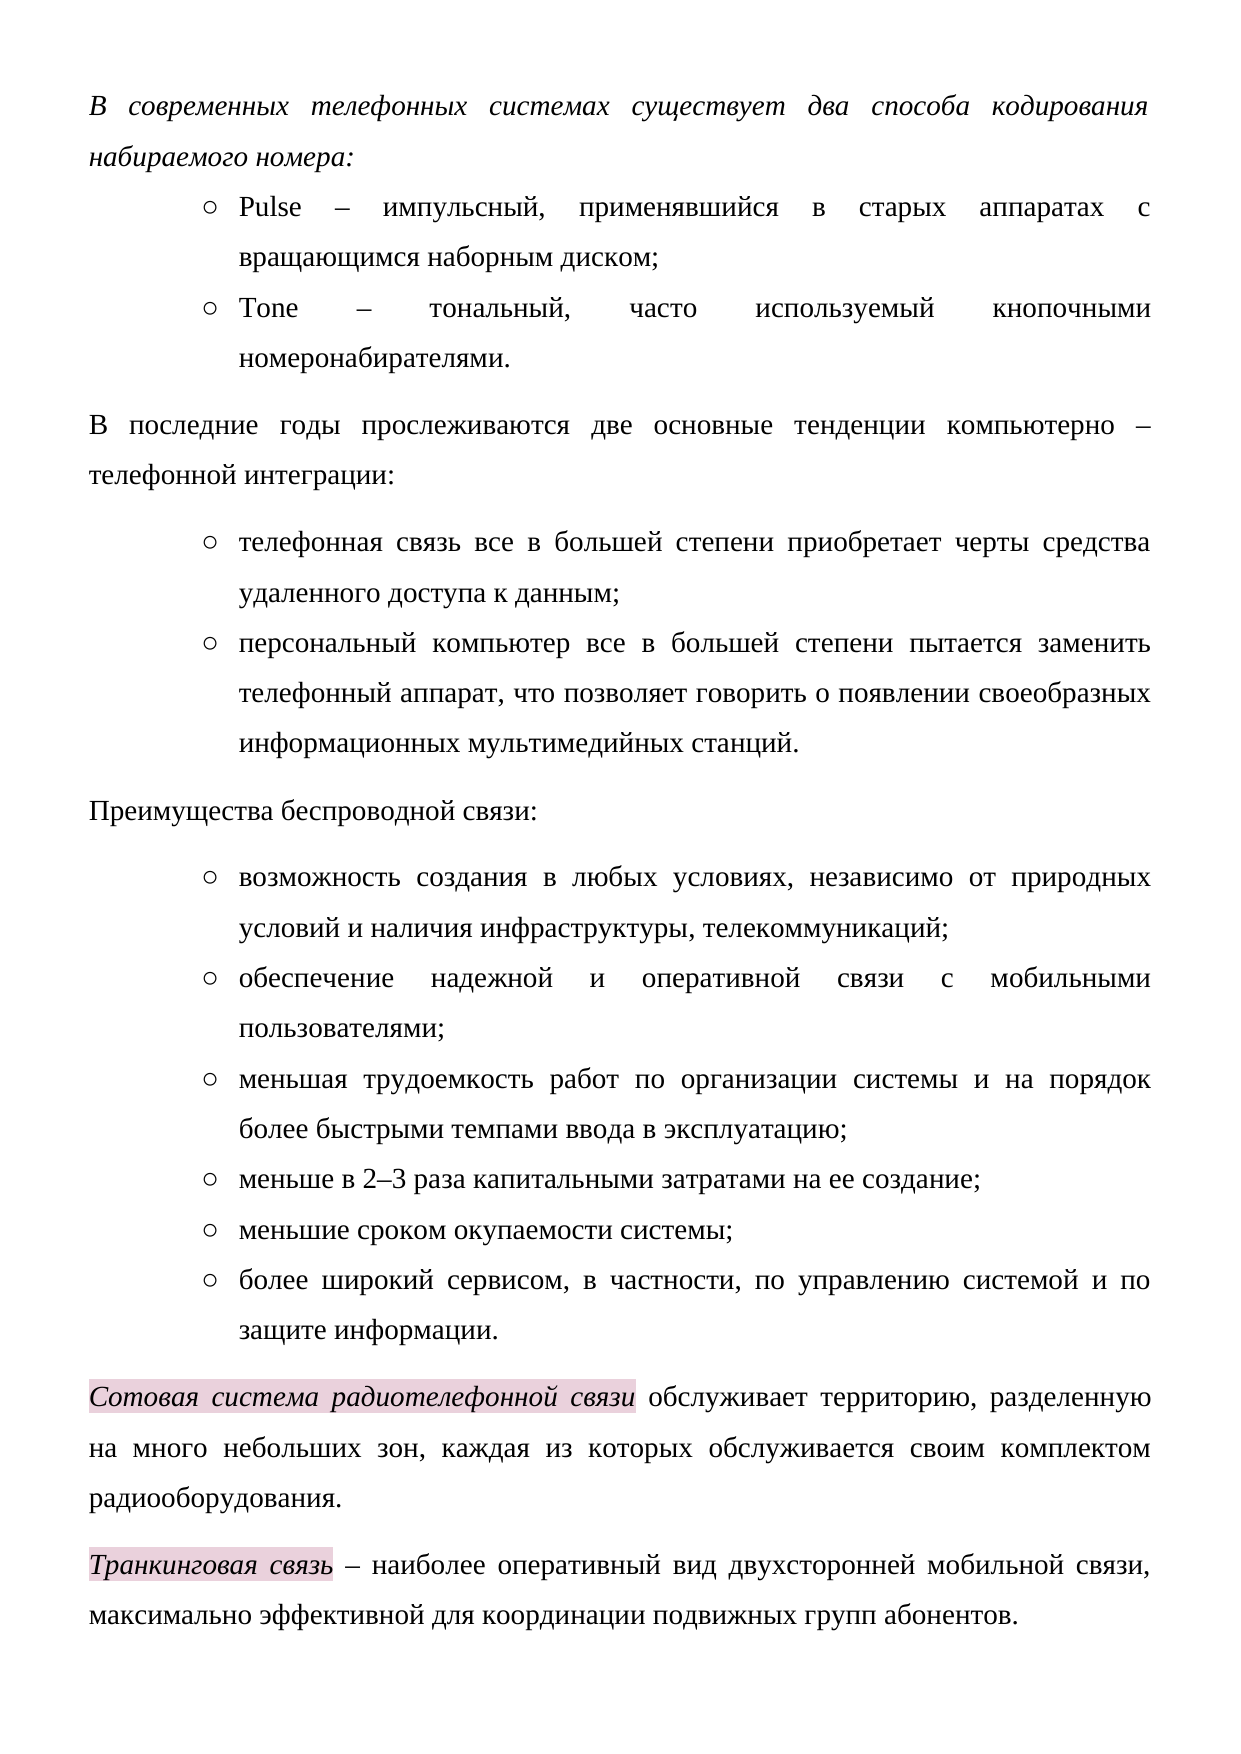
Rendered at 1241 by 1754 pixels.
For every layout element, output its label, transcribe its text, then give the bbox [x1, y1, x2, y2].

text В современных телефонных системах существует два способа кодирования набираемого номера: [88, 88, 1152, 172]
text Транкинговая связь – наиболее оперативный вид двухсторонней мобильной связи, максимально эффективной для координации подвижных групп абонентов. [88, 1547, 1152, 1631]
list возможность создания в любых условиях, независимо от природных условий и наличия инфраструктуры, телекоммуникаций; [201, 859, 1152, 943]
list меньшая трудоемкость работ по организации системы и на порядок более быстрыми темпами ввода в эксплуатацию; [201, 1061, 1152, 1145]
list меньше в 2–3 раза капитальными затратами на ее создание; [201, 1161, 1152, 1195]
list меньшие сроком окупаемости системы; [201, 1212, 1152, 1245]
list телефонная связь все в большей степени приобретает черты средства удаленного доступа к данным; [201, 524, 1152, 608]
text В последние годы прослеживаются две основные тенденции компьютерно – телефонной интеграции: [88, 407, 1152, 491]
list Tone – тональный, часто используемый кнопочными номеронабирателями. [201, 290, 1152, 374]
list более широкий сервисом, в частности, по управлению системой и по защите информации. [201, 1262, 1152, 1346]
list обеспечение надежной и оперативной связи с мобильными пользователями; [201, 960, 1152, 1044]
list персональный компьютер все в большей степени пытается заменить телефонный аппарат, что позволяет говорить о появлении своеобразных информационных мультимедийных станций. [201, 625, 1152, 759]
list Pulse – импульсный, применявшийся в старых аппаратах с вращающимся наборным диском; [201, 189, 1152, 273]
text Преимущества беспроводной связи: [88, 793, 1152, 826]
text Сотовая система радиотелефонной связи обслуживает территорию, разделенную на много небольших зон, каждая из которых обслуживается своим комплектом радиооборудования. [88, 1379, 1152, 1513]
